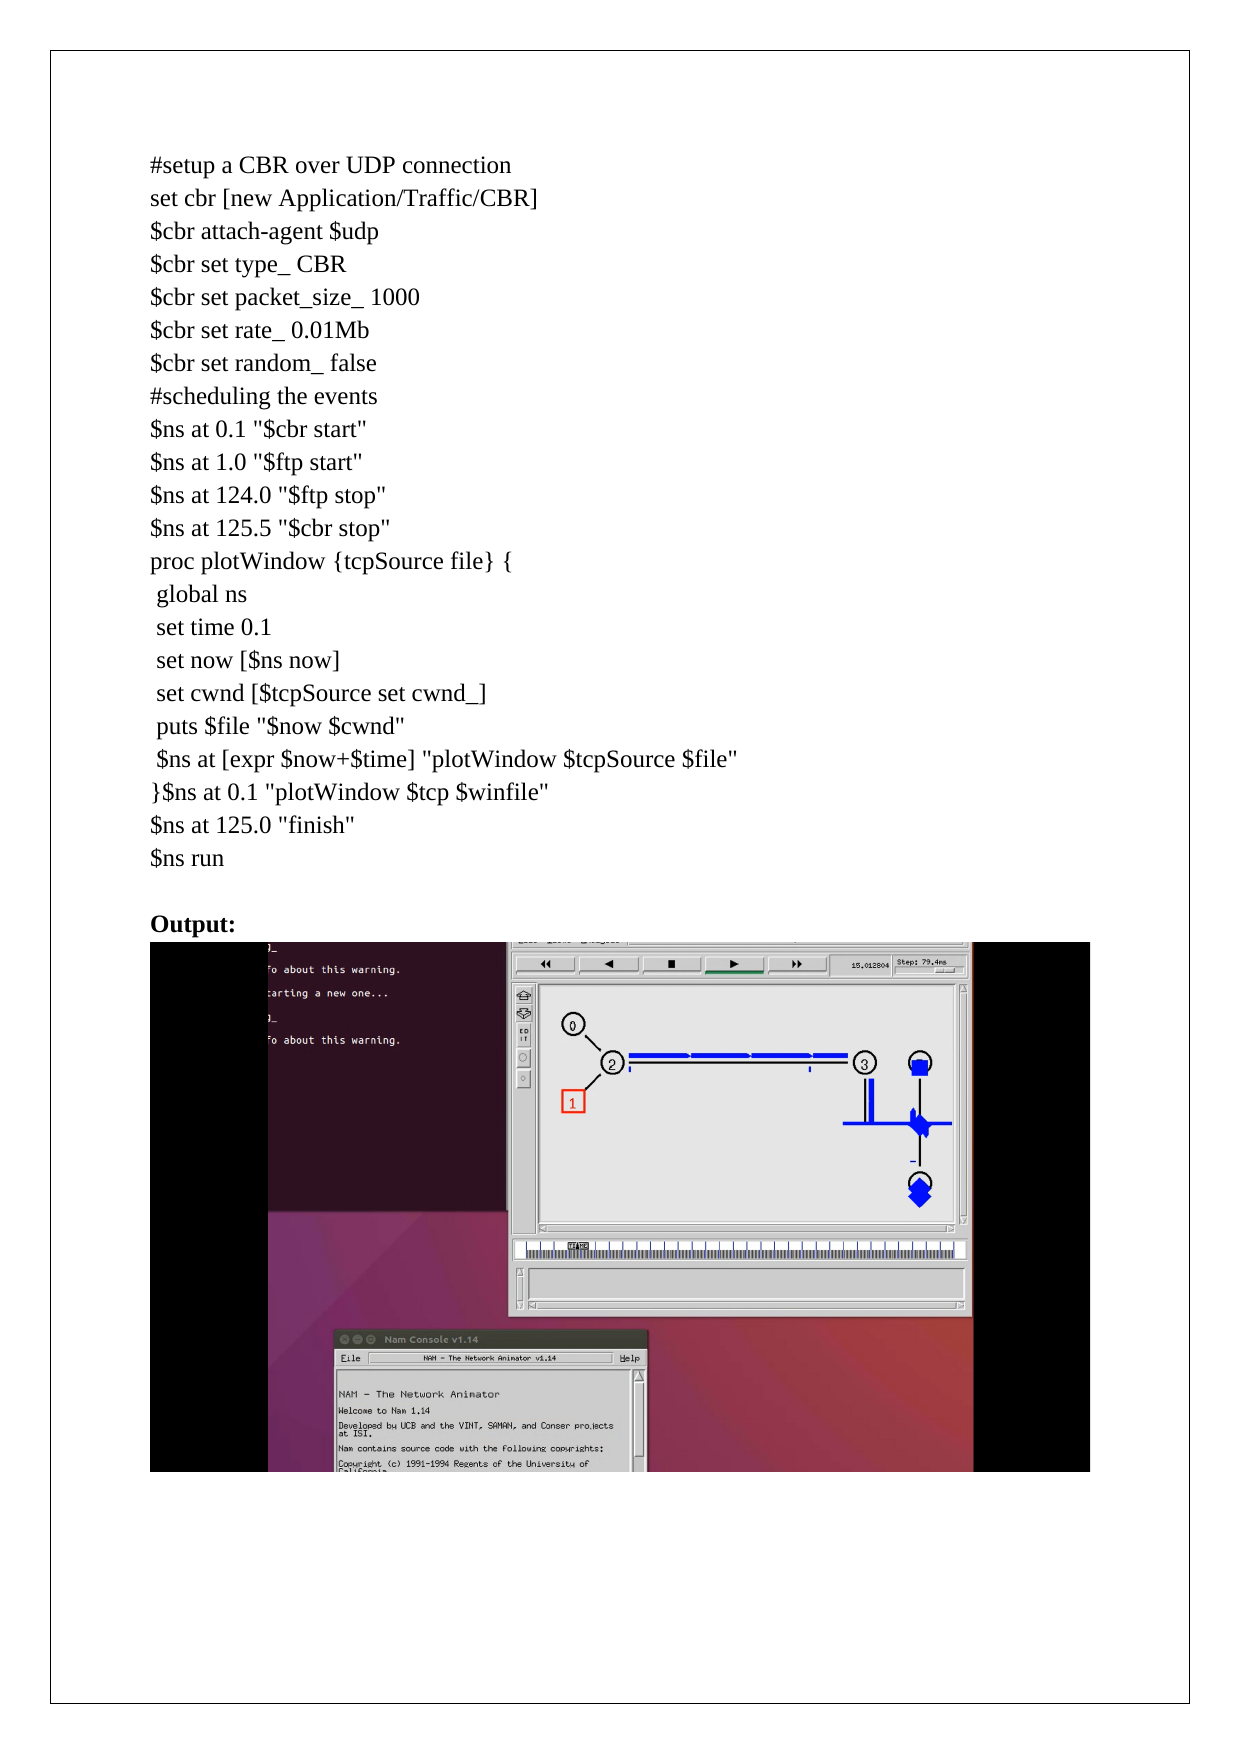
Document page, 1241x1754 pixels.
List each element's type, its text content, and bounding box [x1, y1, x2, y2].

text $ns at 1.0 "$ftp start" [150, 447, 1090, 476]
text $ns run [150, 843, 1090, 872]
text proc plotWindow {tcpSource file} { [150, 546, 1090, 575]
text puts $file "$now $cwnd" [150, 711, 1090, 740]
text $cbr set type_ CBR [150, 249, 1090, 278]
text $ns at [expr $now+$time] "plotWindow $tcpSource $file" [150, 744, 1090, 773]
text $cbr set random_ false [150, 348, 1090, 377]
text #scheduling the events [150, 381, 1090, 410]
text $ns at 125.5 "$cbr stop" [150, 513, 1090, 542]
picture [150, 942, 1091, 1472]
text $cbr set rate_ 0.01Mb [150, 315, 1090, 344]
text $ns at 125.0 "finish" [150, 810, 1090, 839]
text Output: [150, 909, 1090, 938]
text set now [$ns now] [150, 645, 1090, 674]
text }$ns at 0.1 "plotWindow $tcp $winfile" [150, 777, 1090, 806]
text $ns at 124.0 "$ftp stop" [150, 480, 1090, 509]
text set cwnd [$tcpSource set cwnd_] [150, 678, 1090, 707]
text set time 0.1 [150, 612, 1090, 641]
text set cbr [new Application/Traffic/CBR] [150, 183, 1090, 212]
text #setup a CBR over UDP connection [150, 150, 1090, 179]
text global ns [150, 579, 1090, 608]
text $ns at 0.1 "$cbr start" [150, 414, 1090, 443]
text $cbr attach-agent $udp [150, 216, 1090, 245]
text $cbr set packet_size_ 1000 [150, 282, 1090, 311]
